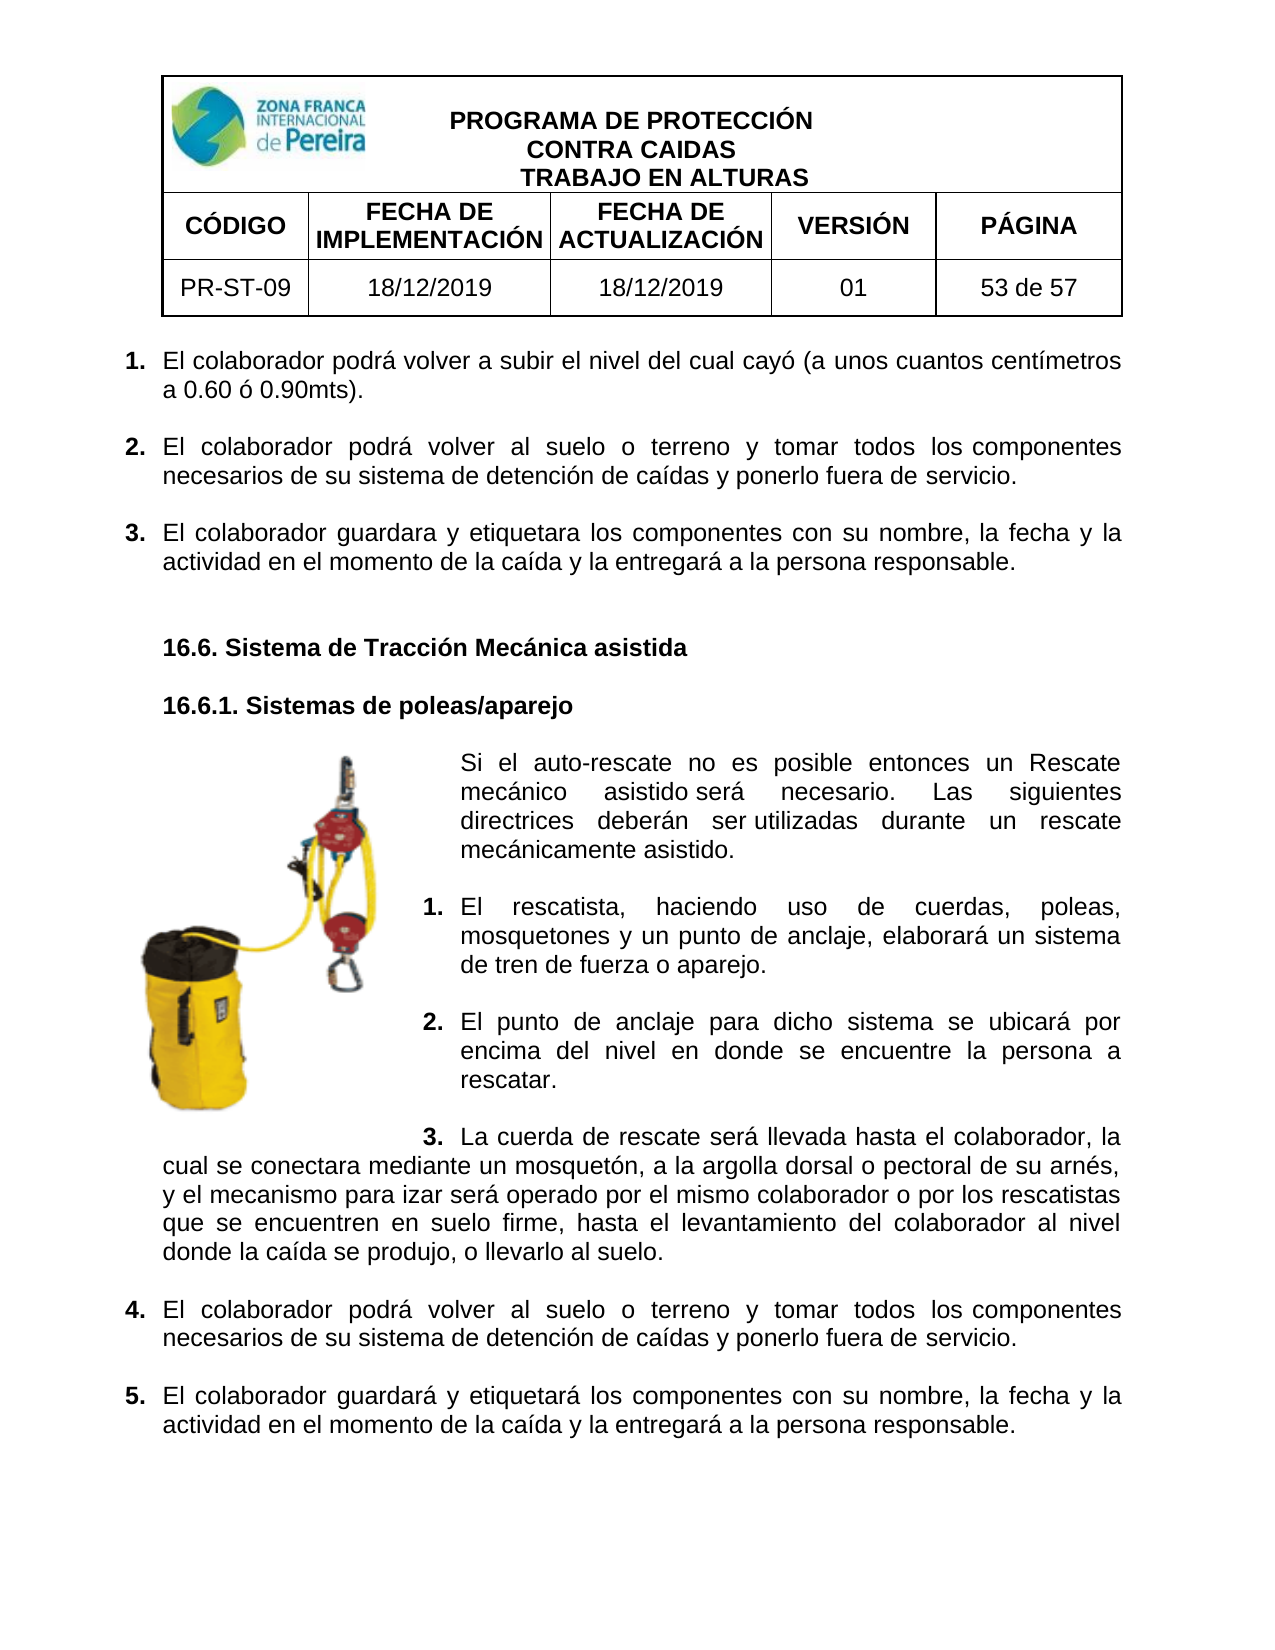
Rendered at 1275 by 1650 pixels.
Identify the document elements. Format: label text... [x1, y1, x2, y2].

list El colaborador guardará y etiquetará los componentes con su nombre, la fecha y la actividad en el momento de la caída y la entregará a la persona responsable. [125, 1381, 1122, 1438]
list El colaborador podrá volver al suelo o terreno y tomar todos los componentes necesarios de su sistema de detención de caídas y ponerlo fuera de servicio. [125, 432, 1122, 490]
text 16.6.1. Sistemas de poleas/aparejo [162, 691, 1122, 720]
list La cuerda de rescate será llevada hasta el colaborador, la cual se conectara mediante un mosquetón, a la argolla dorsal o pectoral de su arnés, y el mecanismo para izar será operado por el mismo colaborador o por los rescatistas que se encuentren en suelo firme, hasta el levantamiento del colaborador al nivel donde la caída se produjo, o llevarlo al suelo. [125, 1122, 1122, 1266]
list El rescatista, haciendo uso de cuerdas, poleas, mosquetones y un punto de anclaje, elaborará un sistema de tren de fuerza o aparejo. [398, 892, 1122, 978]
text Si el auto-rescate no es posible entonces un Rescate mecánico asistido será necesario. Las siguientes directrices deberán ser utilizadas durante un rescate mecánicamente asistido. [162, 748, 1122, 863]
list El colaborador podrá volver al suelo o terreno y tomar todos los componentes necesarios de su sistema de detención de caídas y ponerlo fuera de servicio. [125, 1295, 1122, 1352]
list El punto de anclaje para dicho sistema se ubicará por encima del nivel en donde se encuentre la persona a rescatar. [398, 1007, 1122, 1093]
list El colaborador guardara y etiquetara los componentes con su nombre, la fecha y la actividad en el momento de la caída y la entregará a la persona responsable. [125, 518, 1122, 576]
list El colaborador podrá volver a subir el nivel del cual cayó (a unos cuantos centímetros a 0.60 ó 0.90mts). [125, 346, 1122, 403]
text 16.6. Sistema de Tracción Mecánica asistida [162, 633, 1122, 662]
picture [92, 750, 398, 1123]
picture [171, 82, 366, 171]
